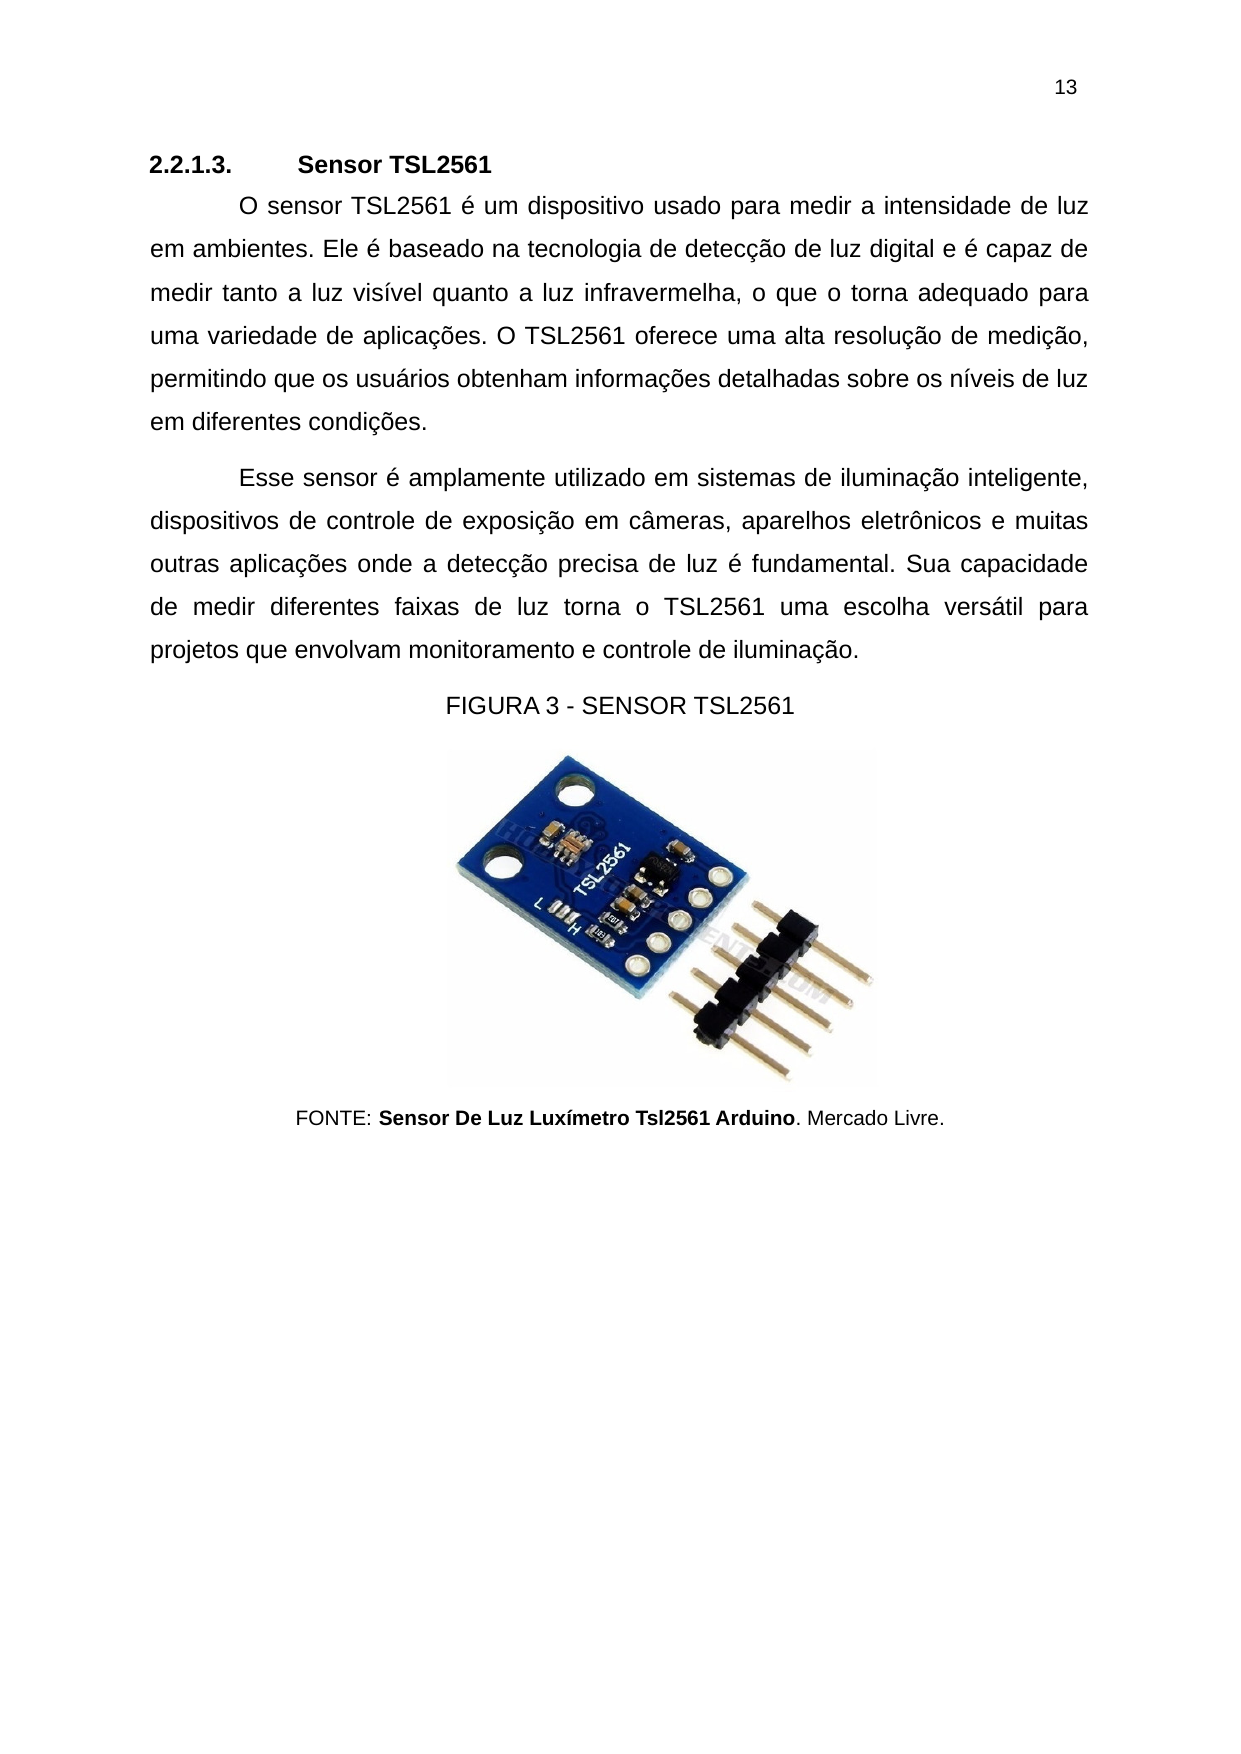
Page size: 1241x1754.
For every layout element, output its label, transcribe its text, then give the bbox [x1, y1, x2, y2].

text FONTE: Sensor De Luz Luxímetro Tsl2561 Arduino. Mercado Livre. [150, 1106, 1090, 1130]
picture [425, 731, 898, 1104]
text Esse sensor é amplamente utilizado em sistemas de iluminação inteligente, dispositivos de controle de exposição em câmeras, aparelhos eletrônicos e muitas outras aplicações onde a detecção precisa de luz é fundamental. Sua capacidade de medir diferentes faixas de luz torna o TSL2561 uma escolha versátil para projetos que envolvam monitoramento e controle de iluminação. [150, 462, 1090, 664]
subtitle Sensor TSL2561 [149, 150, 1090, 179]
text O sensor TSL2561 é um dispositivo usado para medir a intensidade de luz em ambientes. Ele é baseado na tecnologia de detecção de luz digital e é capaz de medir tanto a luz visível quanto a luz infravermelha, o que o torna adequado para uma variedade de aplicações. O TSL2561 oferece uma alta resolução de medição, permitindo que os usuários obtenham informações detalhadas sobre os níveis de luz em diferentes condições. [150, 191, 1090, 436]
text FIGURA 3 - SENSOR TSL2561 [150, 691, 1090, 719]
